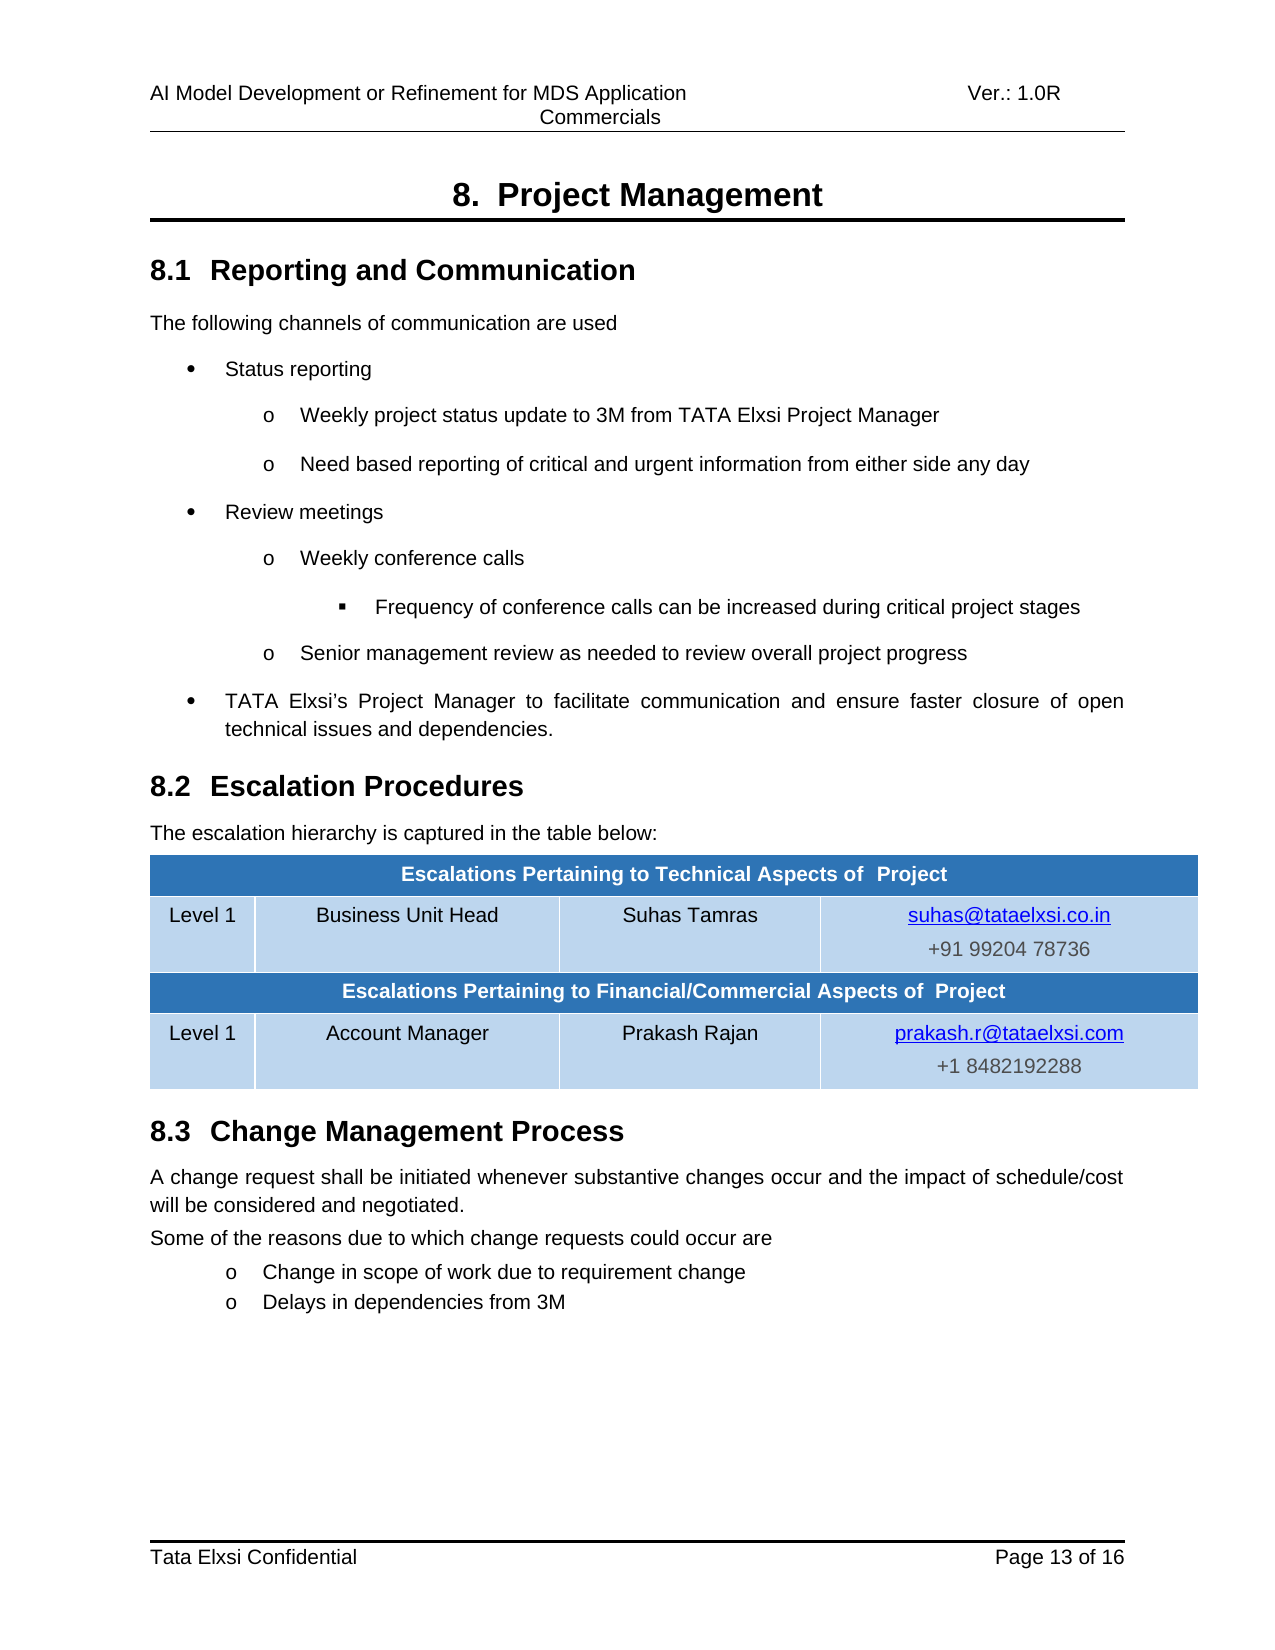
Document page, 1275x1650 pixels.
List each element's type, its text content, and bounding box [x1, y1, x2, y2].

list TATA Elxsi’s Project Manager to facilitate communication and ensure faster closure of open technical issues and dependencies. [187, 689, 1125, 741]
table_cell Prakash Rajan [560, 1014, 820, 1089]
table_cell Business Unit Head [256, 897, 559, 972]
text A change request shall be initiated whenever substantive changes occur and the impact of schedule/cost will be considered and negotiated. [150, 1165, 1125, 1216]
list Review meetings [187, 500, 1125, 524]
text Weekly project status update to 3M from TATA Elxsi Project Manager [262, 403, 1125, 429]
list Status reporting [187, 357, 1125, 381]
list Change in scope of work due to requirement change [225, 1260, 1125, 1286]
table_cell Account Manager [256, 1014, 559, 1089]
table_cell prakash.r@tataelxsi.com +1 8482192288 [821, 1014, 1198, 1089]
subtitle Escalation Procedures [150, 769, 1125, 803]
text The escalation hierarchy is captured in the table below: [150, 821, 1125, 844]
subtitle Reporting and Communication [150, 253, 1125, 287]
text Weekly conference calls [262, 546, 1125, 572]
table_cell Escalations Pertaining to Financial/Commercial Aspects of Project [150, 973, 1198, 1013]
table_cell suhas@tataelxsi.co.in +91 99204 78736 [821, 897, 1198, 972]
table_cell Level 1 [150, 897, 254, 972]
table_cell Suhas Tamras [560, 897, 820, 972]
text Need based reporting of critical and urgent information from either side any day [262, 451, 1125, 477]
text Some of the reasons due to which change requests could occur are [150, 1226, 1125, 1250]
text Senior management review as needed to review overall project progress [262, 641, 1125, 667]
table_header Escalations Pertaining to Technical Aspects of Project [150, 855, 1198, 896]
table_cell Level 1 [150, 1014, 254, 1089]
list Frequency of conference calls can be increased during critical project stages [337, 594, 1125, 619]
list The following channels of communication are used [150, 310, 1125, 334]
list Delays in dependencies from 3M [225, 1289, 1125, 1315]
subtitle Project Management [150, 175, 1125, 218]
subtitle Change Management Process [150, 1114, 1125, 1147]
